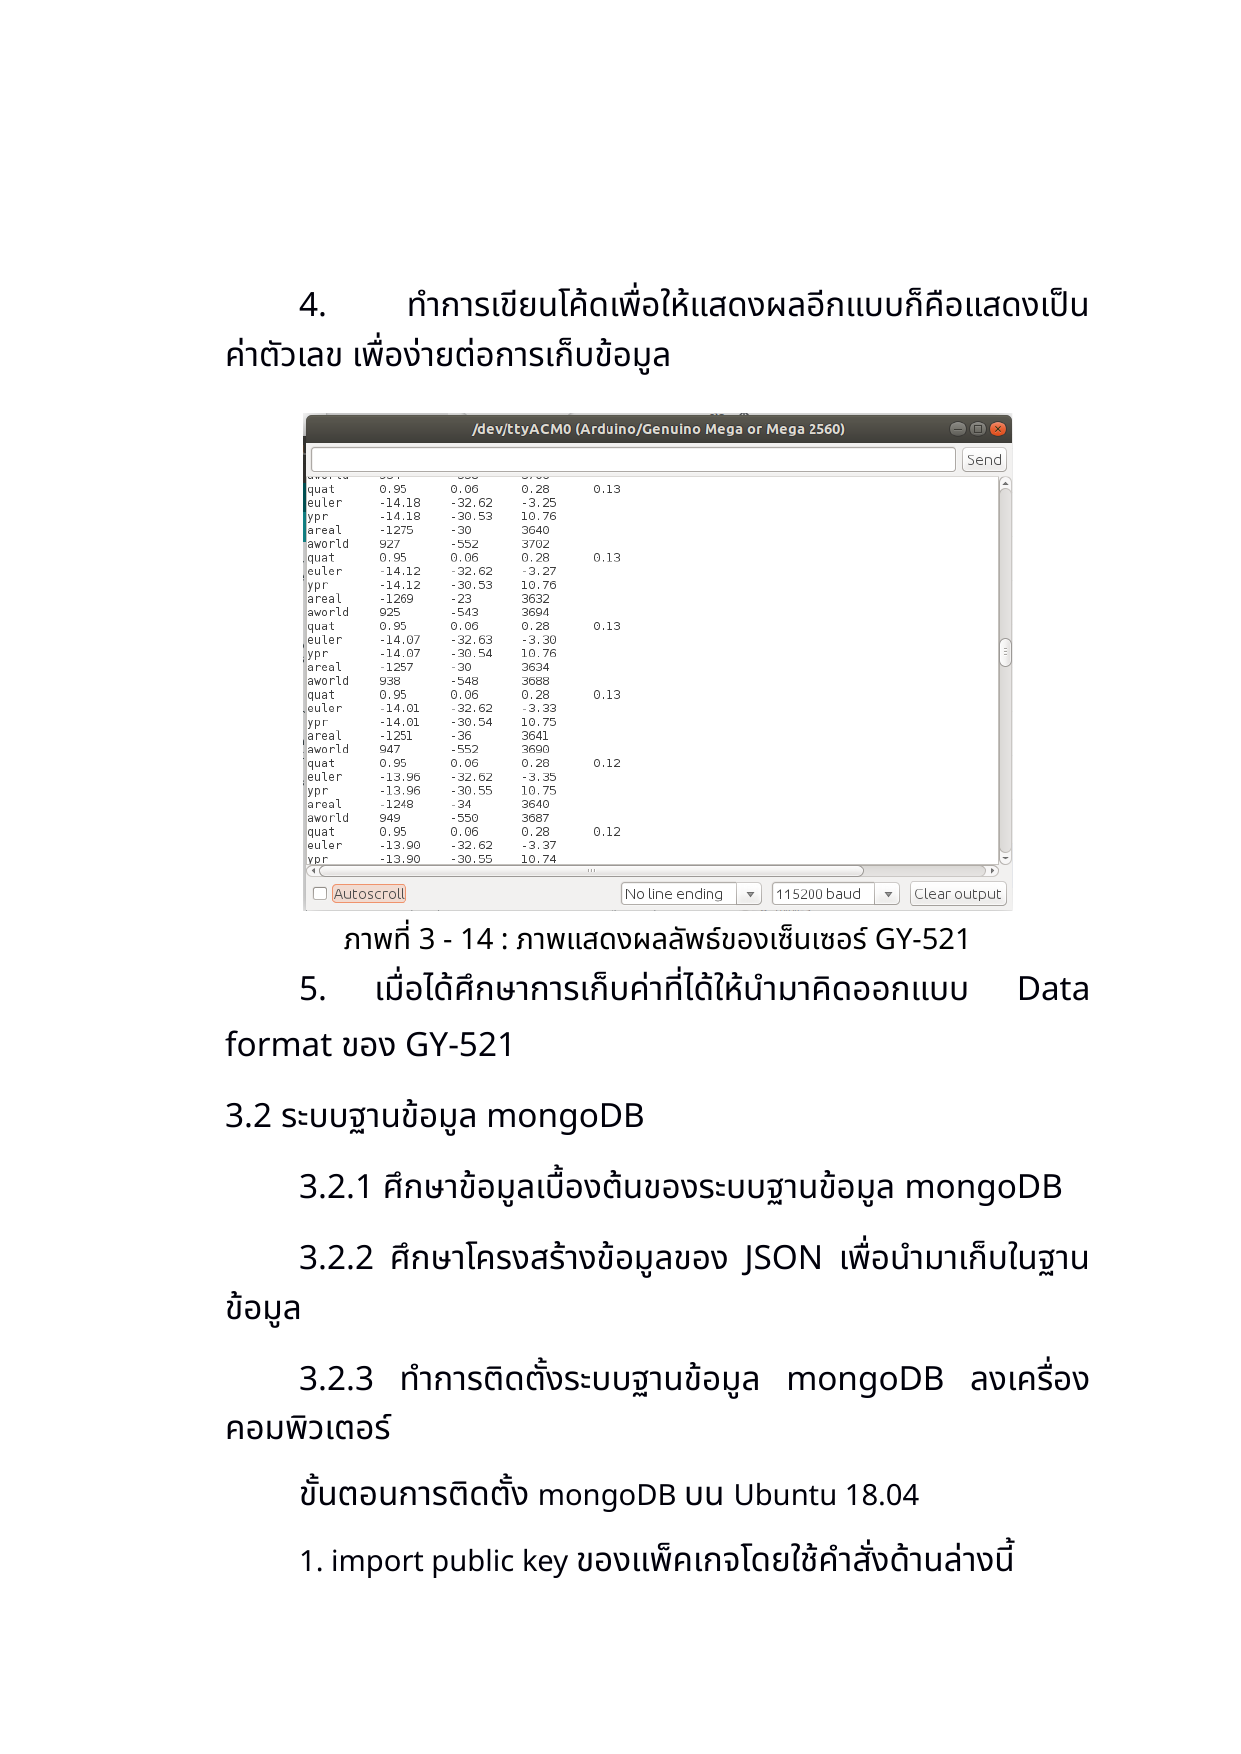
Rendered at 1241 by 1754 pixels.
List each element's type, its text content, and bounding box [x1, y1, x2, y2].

text 5. เมื่อได้ศึกษาการเก็บค่าที่ได้ให้นำมาคิดออกแบบ Data format ของ GY-521 [225, 965, 1090, 1070]
text 3.2.1 ศึกษาข้อมูลเบื้องต้นของระบบฐานข้อมูล mongoDB [225, 1163, 1090, 1212]
text 4. ทำการเขียนโค้ดเพื่อให้แสดงผลอีกแบบก็คือแสดงเป็นค่าตัวเลข เพื่อง่ายต่อการเก็บข้อมูล [225, 281, 1090, 380]
text ขั้นตอนการติดตั้ง mongoDB บน Ubuntu 18.04 [225, 1474, 1090, 1519]
text 1. import public key ของแพ็คเกจโดยใช้คำสั่งด้านล่างนี้ [225, 1540, 1090, 1585]
text 3.2.2 ศึกษาโครงสร้างข้อมูลของ JSON เพื่อนำมาเก็บในฐานข้อมูล [225, 1234, 1090, 1333]
picture [303, 413, 1013, 911]
text 3.2 ระบบฐานข้อมูล mongoDB [225, 1092, 1090, 1141]
text 3.2.3 ทำการติดตั้งระบบฐานข้อมูล mongoDB ลงเครื่องคอมพิวเตอร์ [225, 1354, 1090, 1453]
